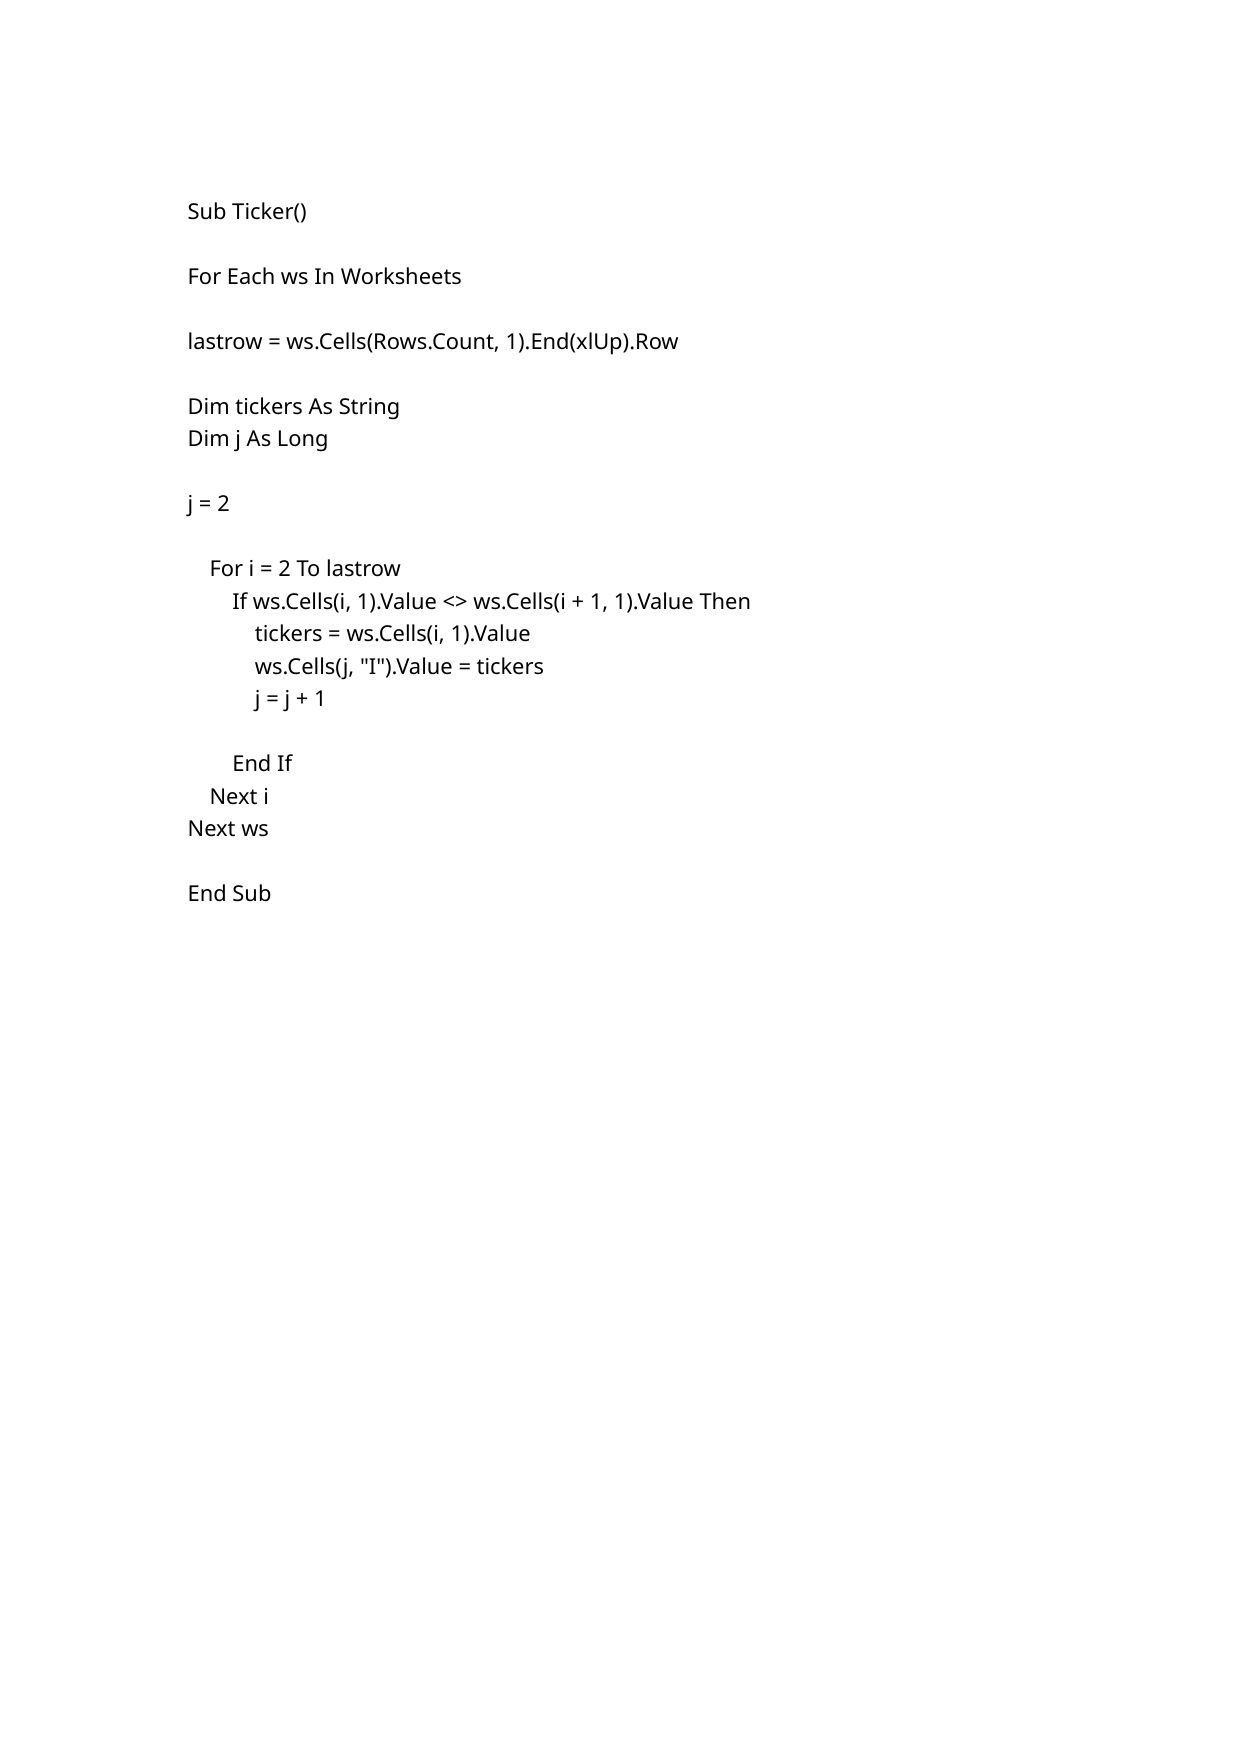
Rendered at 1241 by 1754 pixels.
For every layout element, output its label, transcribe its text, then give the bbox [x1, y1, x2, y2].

text j = j + 1 [209, 682, 1053, 714]
text Sub Ticker() [187, 194, 1053, 227]
text tickers = ws.Cells(i, 1).Value [209, 617, 1053, 649]
text Next i [209, 779, 1053, 812]
text For Each ws In Worksheets [187, 259, 1053, 292]
text For i = 2 To lastrow [209, 552, 1053, 584]
text Dim j As Long [187, 422, 1053, 454]
text ws.Cells(j, "I").Value = tickers [209, 649, 1053, 682]
text If ws.Cells(i, 1).Value <> ws.Cells(i + 1, 1).Value Then [209, 584, 1053, 617]
text j = 2 [187, 487, 1053, 519]
text End If [209, 747, 1053, 779]
text Dim tickers As String [187, 389, 1053, 422]
text End Sub [187, 877, 1053, 909]
text Next ws [187, 812, 1053, 844]
text lastrow = ws.Cells(Rows.Count, 1).End(xlUp).Row [187, 324, 1053, 357]
